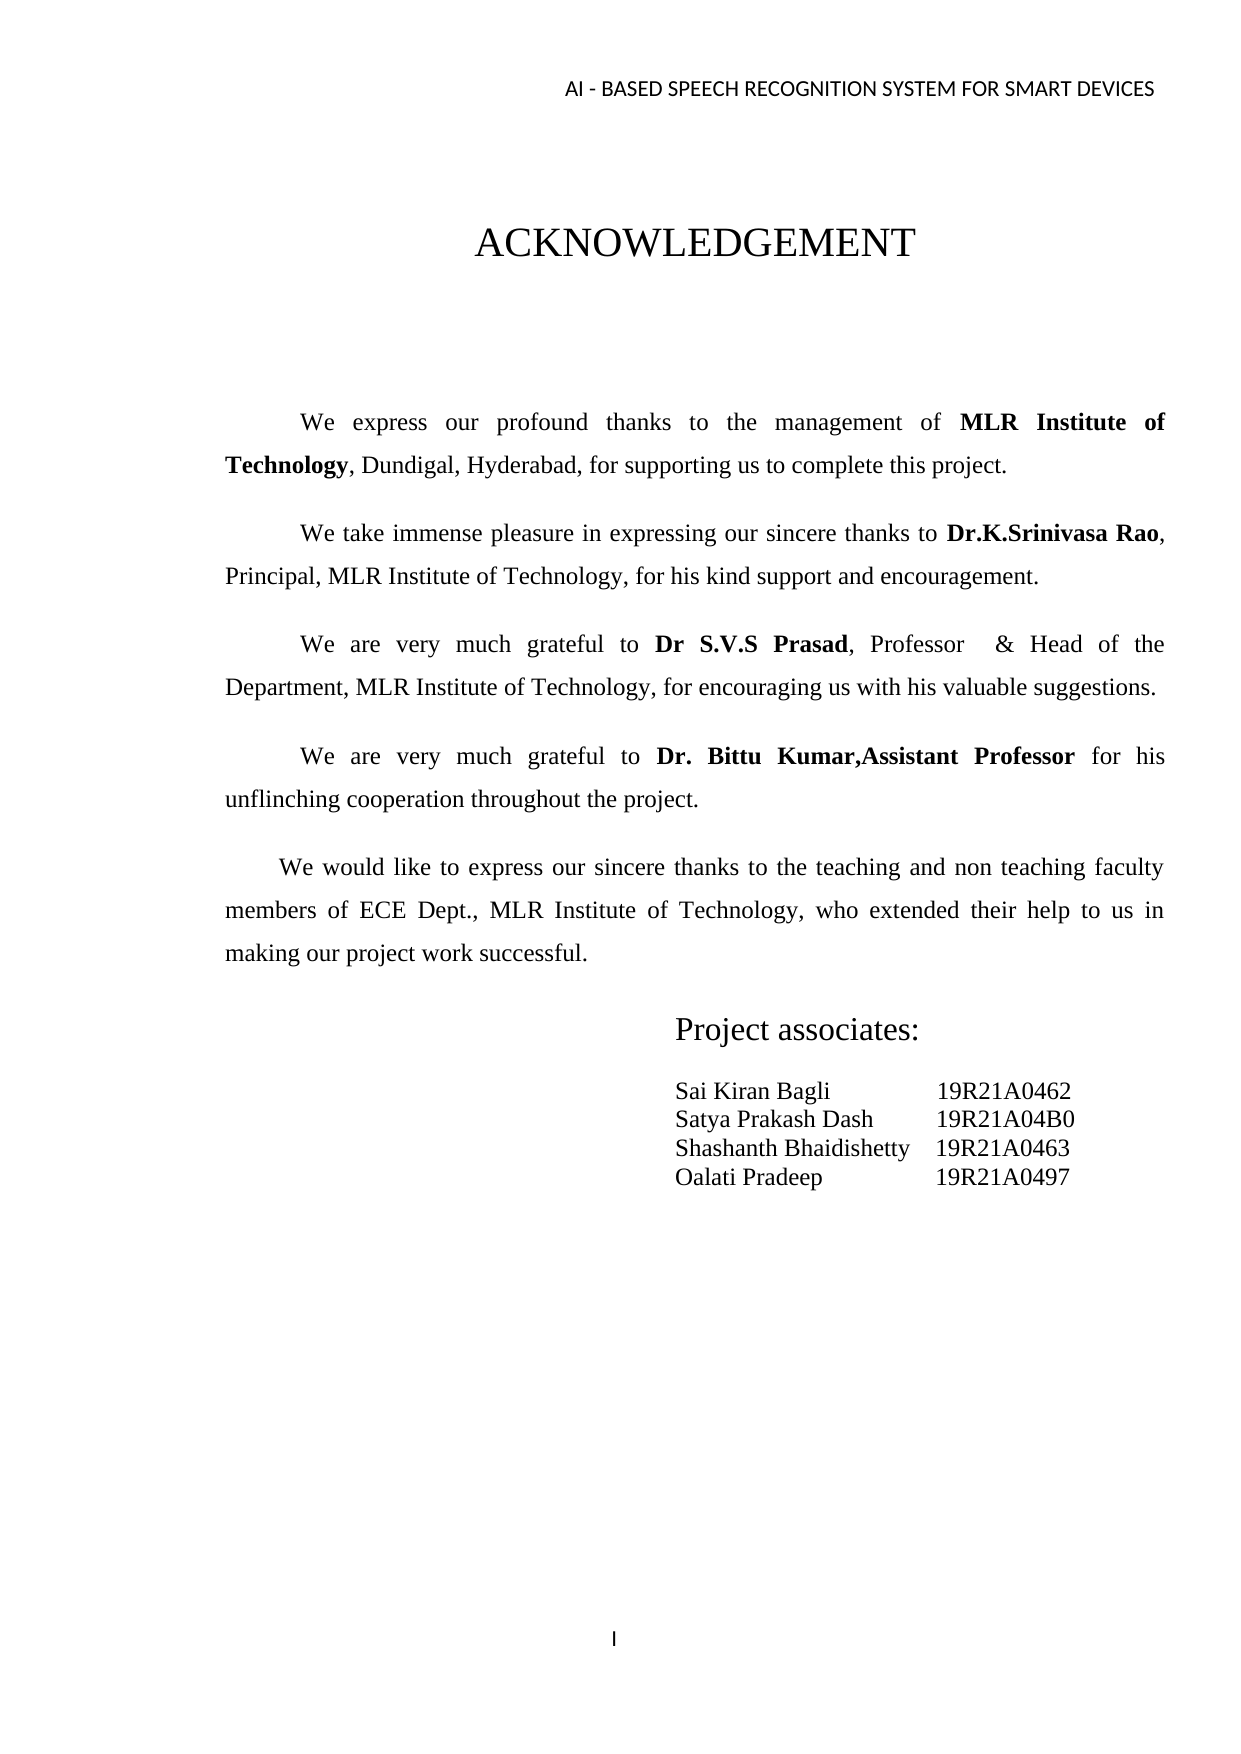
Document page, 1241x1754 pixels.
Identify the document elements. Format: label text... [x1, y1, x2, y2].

text Shashanth Bhaidishetty 19R21A0463 [525, 1133, 1165, 1162]
text We are very much grateful to Dr S.V.S Prasad, Professor & Head of the Department, MLR Institute of Technology, for encouraging us with his valuable suggestions. [225, 629, 1165, 701]
text Satya Prakash Dash 19R21A04B0 [525, 1104, 1165, 1133]
text ACKNOWLEDGEMENT [225, 217, 1165, 265]
text We are very much grateful to Dr. Bittu Kumar,Assistant Professor for his unflinching cooperation throughout the project. [225, 741, 1165, 813]
text Oalati Pradeep 19R21A0497 [525, 1162, 1165, 1191]
text Project associates: [675, 981, 1165, 1048]
text We would like to express our sincere thanks to the teaching and non teaching faculty members of ECE Dept., MLR Institute of Technology, who extended their help to us in making our project work successful. [225, 852, 1165, 967]
text We take immense pleasure in expressing our sincere thanks to Dr.K.Srinivasa Rao, Principal, MLR Institute of Technology, for his kind support and encouragement. [225, 518, 1165, 590]
text We express our profound thanks to the management of MLR Institute of Technology, Dundigal, Hyderabad, for supporting us to complete this project. [225, 407, 1165, 478]
text Sai Kiran Bagli 19R21A0462 [225, 1076, 1165, 1104]
